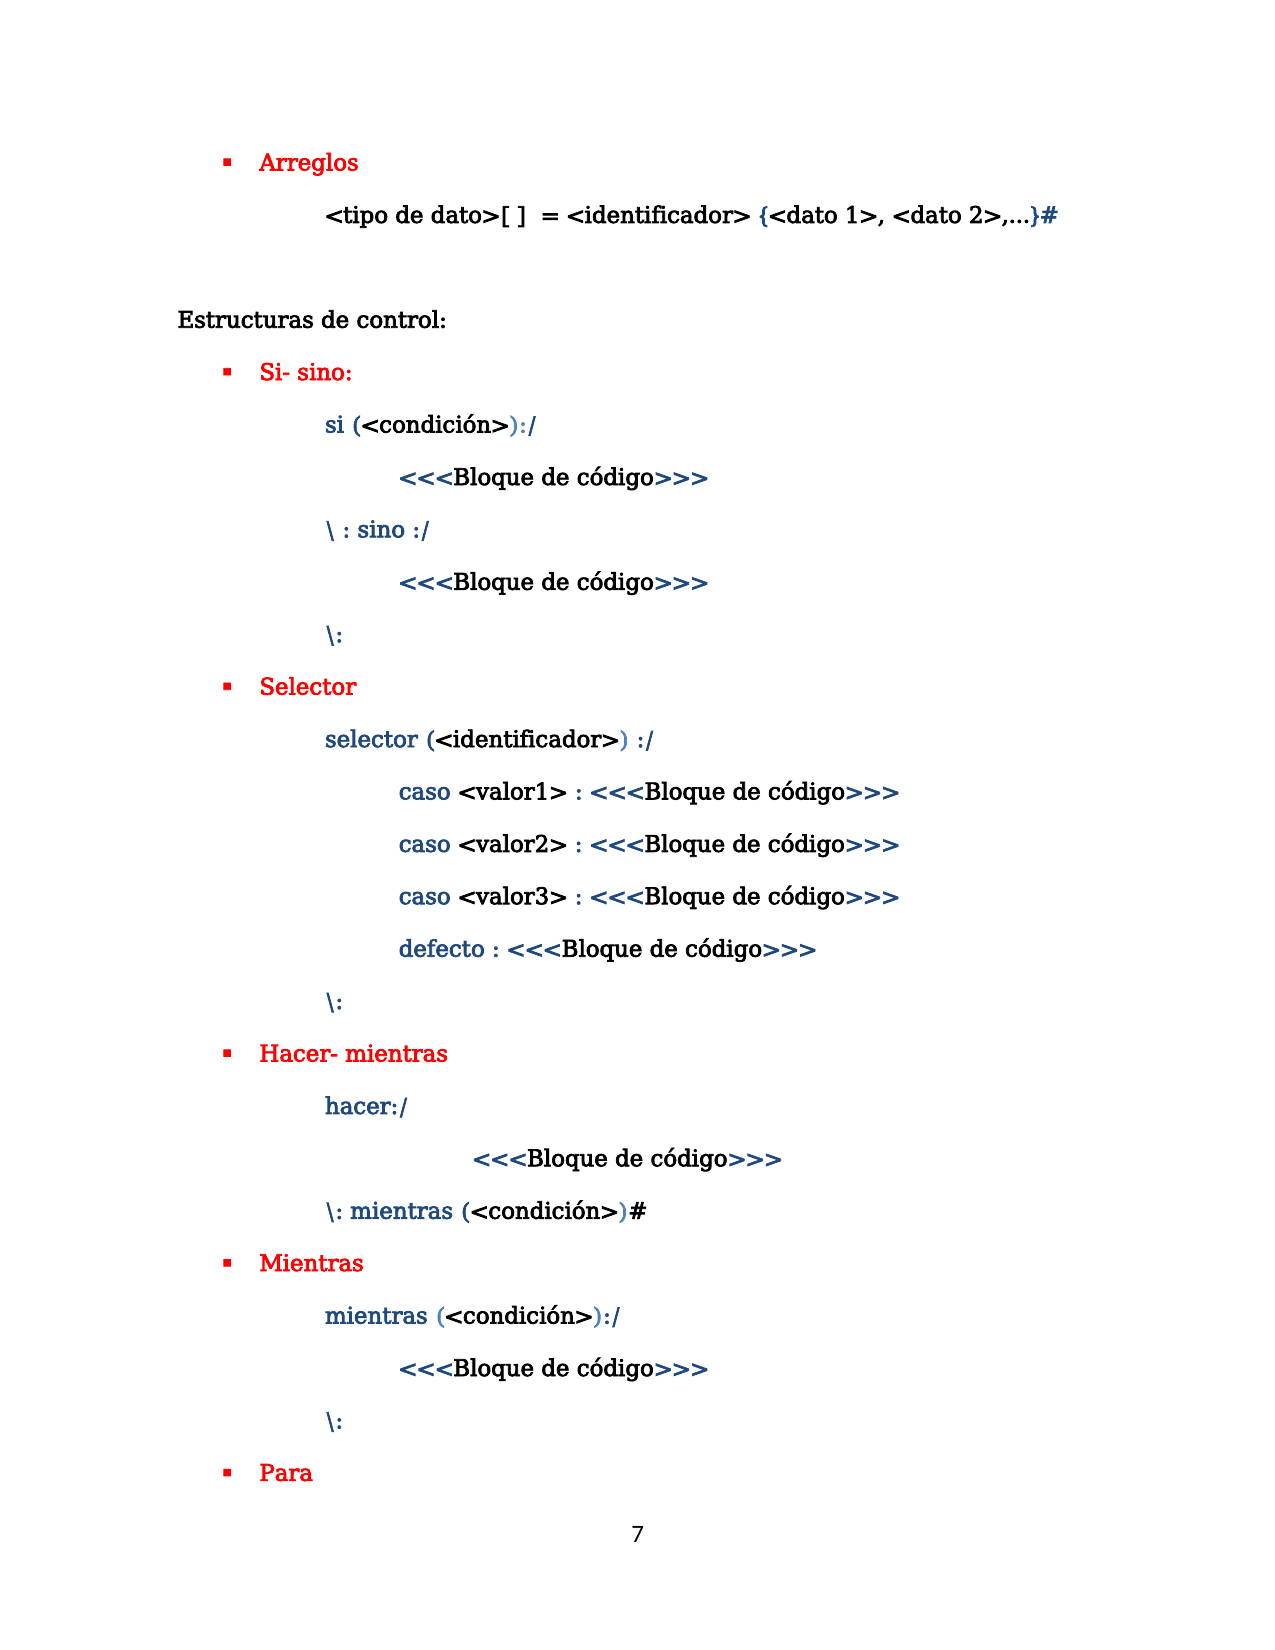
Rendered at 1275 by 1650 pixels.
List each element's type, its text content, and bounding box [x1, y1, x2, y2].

text caso <valor2> : <<<Bloque de código>>> [325, 829, 1098, 857]
text hacer:/ [295, 1091, 1098, 1119]
text \: [325, 619, 1098, 647]
text <<<Bloque de código>>> [177, 1143, 1098, 1171]
text defecto : <<<Bloque de código>>> [325, 934, 1098, 961]
list Mientras [222, 1248, 1098, 1276]
list Si- sino: [222, 357, 1098, 385]
text selector (<identificador>) :/ [325, 724, 1098, 752]
text <<<Bloque de código>>> [325, 567, 1098, 594]
text caso <valor3> : <<<Bloque de código>>> [325, 881, 1098, 909]
list Hacer- mientras [222, 1039, 1098, 1066]
text si (<condición>):/ [325, 410, 1098, 437]
text <tipo de dato>[ ] = <identificador> {<dato 1>, <dato 2>,…}# [325, 200, 1098, 228]
text caso <valor1> : <<<Bloque de código>>> [325, 777, 1098, 804]
text Estructuras de control: [177, 305, 1098, 332]
list Para [222, 1458, 1098, 1486]
text \: mientras (<condición>)# [251, 1196, 1098, 1223]
text \ : sino :/ [325, 514, 1098, 542]
text <<<Bloque de código>>> [325, 1353, 1098, 1381]
text <<<Bloque de código>>> [325, 462, 1098, 490]
list Selector [222, 672, 1098, 699]
list Arreglos [222, 148, 1098, 175]
text \: [325, 986, 1098, 1014]
text \: [325, 1406, 1098, 1433]
text mientras (<condición>):/ [325, 1301, 1098, 1328]
